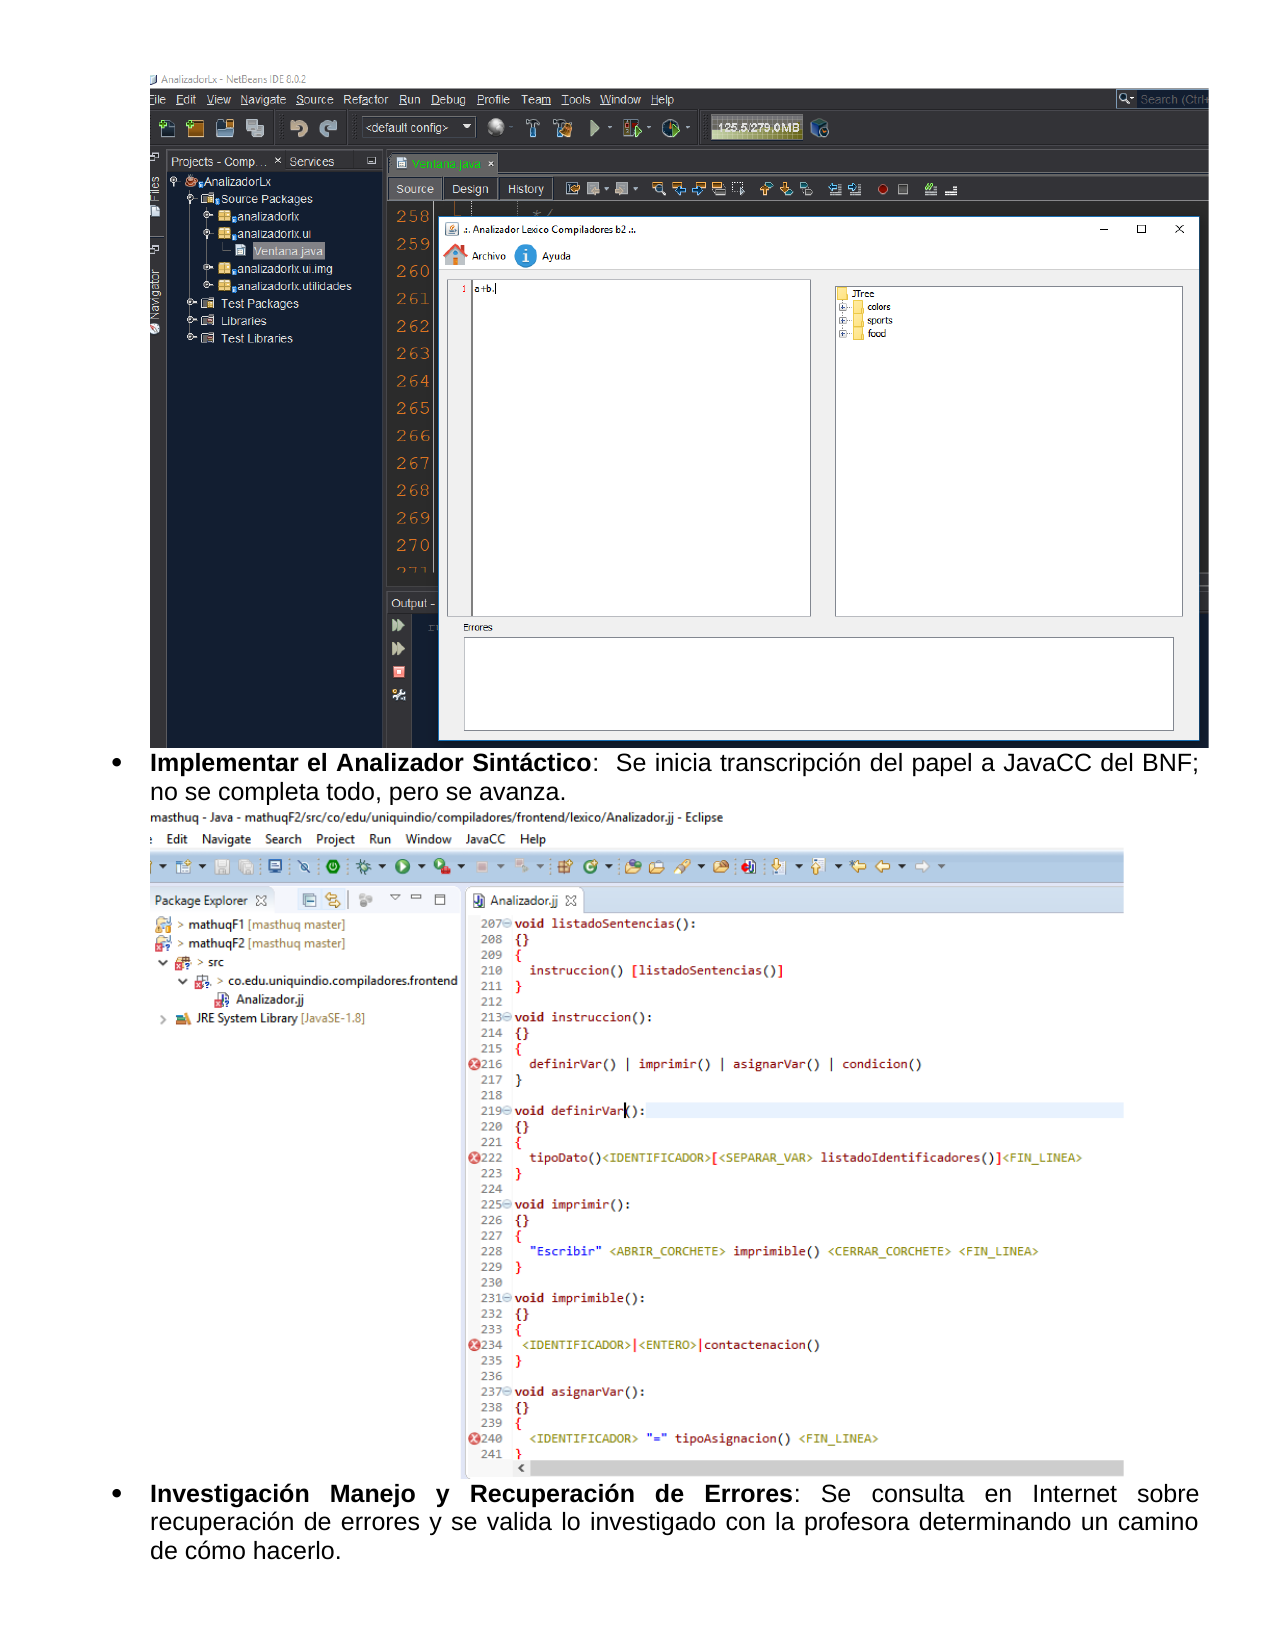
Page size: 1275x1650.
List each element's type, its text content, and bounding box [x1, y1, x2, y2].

picture [150, 805, 1124, 1479]
list Implementar el Analizador Sintáctico: Se inicia transcripción del papel a JavaCC del BNF; no se completa todo, pero se avanza. [112, 748, 1200, 805]
picture [150, 75, 1209, 748]
list Investigación Manejo y Recuperación de Errores: Se consulta en Internet sobre recuperación de errores y se valida lo investigado con la profesora determinando un camino de cómo hacerlo. [112, 1478, 1200, 1565]
